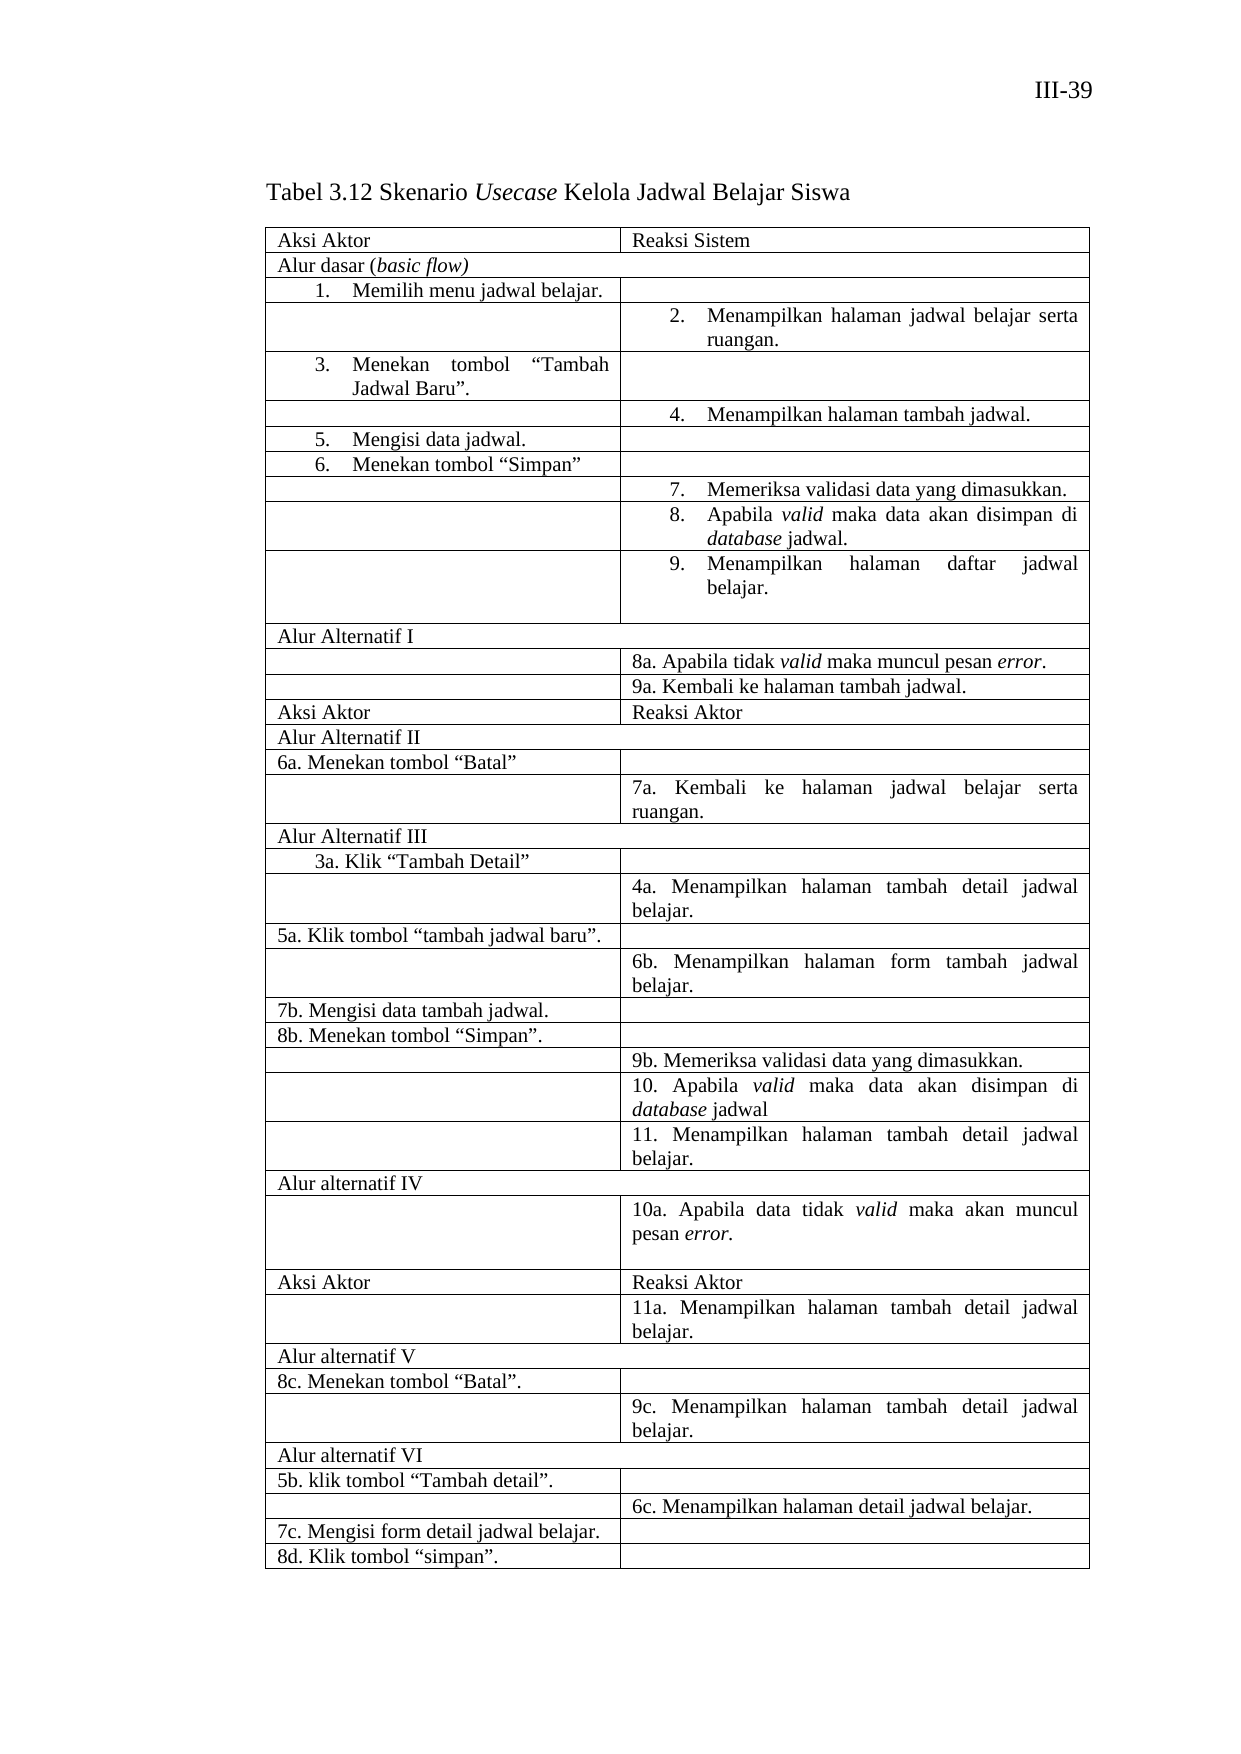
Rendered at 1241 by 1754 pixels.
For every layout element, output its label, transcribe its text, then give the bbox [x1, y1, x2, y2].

table_cell Aksi Aktor [266, 700, 620, 724]
table_cell [266, 303, 620, 351]
table_cell Menampilkan halaman jadwal belajar serta ruangan. [621, 303, 1089, 351]
table_cell 7a. Kembali ke halaman jadwal belajar serta ruangan. [621, 775, 1089, 823]
table_cell [266, 401, 620, 426]
table_cell Menekan tombol “Tambah Jadwal Baru”. [266, 352, 620, 400]
table_cell [266, 775, 620, 823]
table_cell [266, 1073, 620, 1121]
table_cell 5a. Klik tombol “tambah jadwal baru”. [266, 924, 620, 947]
table_header Reaksi Sistem [621, 228, 1089, 252]
table_cell Menekan tombol “Simpan” [266, 452, 620, 476]
table_cell [621, 352, 1089, 400]
table_cell Aksi Aktor [266, 1270, 620, 1294]
table_cell Menampilkan halaman daftar jadwal belajar. [621, 551, 1089, 623]
table_cell Reaksi Aktor [621, 700, 1089, 724]
table_cell [266, 874, 620, 922]
table_cell [621, 1519, 1089, 1543]
table_cell Reaksi Aktor [621, 1270, 1089, 1294]
table_cell [266, 1394, 620, 1442]
table_cell 7b. Mengisi data tambah jadwal. [266, 998, 620, 1022]
table_cell 8d. Klik tombol “simpan”. [266, 1544, 620, 1568]
table_cell [621, 452, 1089, 476]
table_cell 6b. Menampilkan halaman form tambah jadwal belajar. [621, 949, 1089, 997]
table_cell [621, 924, 1089, 947]
table_cell 8a. Apabila tidak valid maka muncul pesan error. [621, 649, 1089, 673]
table_cell 9a. Kembali ke halaman tambah jadwal. [621, 675, 1089, 698]
table_cell 8b. Menekan tombol “Simpan”. [266, 1023, 620, 1047]
table_cell [266, 477, 620, 501]
table_cell Menampilkan halaman tambah jadwal. [621, 401, 1089, 426]
table_cell Alur dasar (basic flow) [266, 253, 1089, 277]
table_cell [621, 1544, 1089, 1568]
table_cell 10a. Apabila data tidak valid maka akan muncul pesan error. [621, 1196, 1089, 1269]
table_cell 9b. Memeriksa validasi data yang dimasukkan. [621, 1048, 1089, 1072]
table_cell Apabila valid maka data akan disimpan di database jadwal. [621, 502, 1089, 550]
table_cell [266, 551, 620, 623]
table_cell [266, 1048, 620, 1072]
table_cell [621, 278, 1089, 302]
table_cell 6c. Menampilkan halaman detail jadwal belajar. [621, 1494, 1089, 1518]
table_cell [621, 1469, 1089, 1492]
table_cell [266, 502, 620, 550]
table_cell [266, 1494, 620, 1518]
table_cell [266, 1122, 620, 1170]
table_cell [266, 1196, 620, 1269]
table_cell 7c. Mengisi form detail jadwal belajar. [266, 1519, 620, 1543]
table_cell Alur Alternatif II [266, 725, 1089, 749]
table_cell 11. Menampilkan halaman tambah detail jadwal belajar. [621, 1122, 1089, 1170]
table_cell [621, 427, 1089, 451]
table_cell 10. Apabila valid maka data akan disimpan di database jadwal [621, 1073, 1089, 1121]
table_cell [621, 1023, 1089, 1047]
table_cell [266, 1295, 620, 1343]
table_cell 5b. klik tombol “Tambah detail”. [266, 1469, 620, 1492]
table_cell [621, 750, 1089, 774]
table_cell [266, 675, 620, 698]
table_cell 6a. Menekan tombol “Batal” [266, 750, 620, 774]
table_cell [266, 649, 620, 673]
table_cell Memilih menu jadwal belajar. [266, 278, 620, 302]
table_cell Alur Alternatif III [266, 824, 1089, 848]
table_cell Alur alternatif V [266, 1344, 1089, 1368]
table_cell 3a. Klik “Tambah Detail” [266, 849, 620, 873]
table_cell 9c. Menampilkan halaman tambah detail jadwal belajar. [621, 1394, 1089, 1442]
table_header Aksi Aktor [266, 228, 620, 252]
table_cell [266, 949, 620, 997]
table_cell 8c. Menekan tombol “Batal”. [266, 1369, 620, 1393]
table_cell [621, 998, 1089, 1022]
table_cell [621, 849, 1089, 873]
text Tabel 3.12 Skenario Usecase Kelola Jadwal Belajar Siswa [236, 177, 1092, 206]
table_cell 4a. Menampilkan halaman tambah detail jadwal belajar. [621, 874, 1089, 922]
table_cell 11a. Menampilkan halaman tambah detail jadwal belajar. [621, 1295, 1089, 1343]
table_cell [621, 1369, 1089, 1393]
table_cell Alur Alternatif I [266, 624, 1089, 648]
table_cell Mengisi data jadwal. [266, 427, 620, 451]
table_cell Alur alternatif IV [266, 1171, 1089, 1195]
table_cell Alur alternatif VI [266, 1443, 1089, 1467]
table_cell Memeriksa validasi data yang dimasukkan. [621, 477, 1089, 501]
